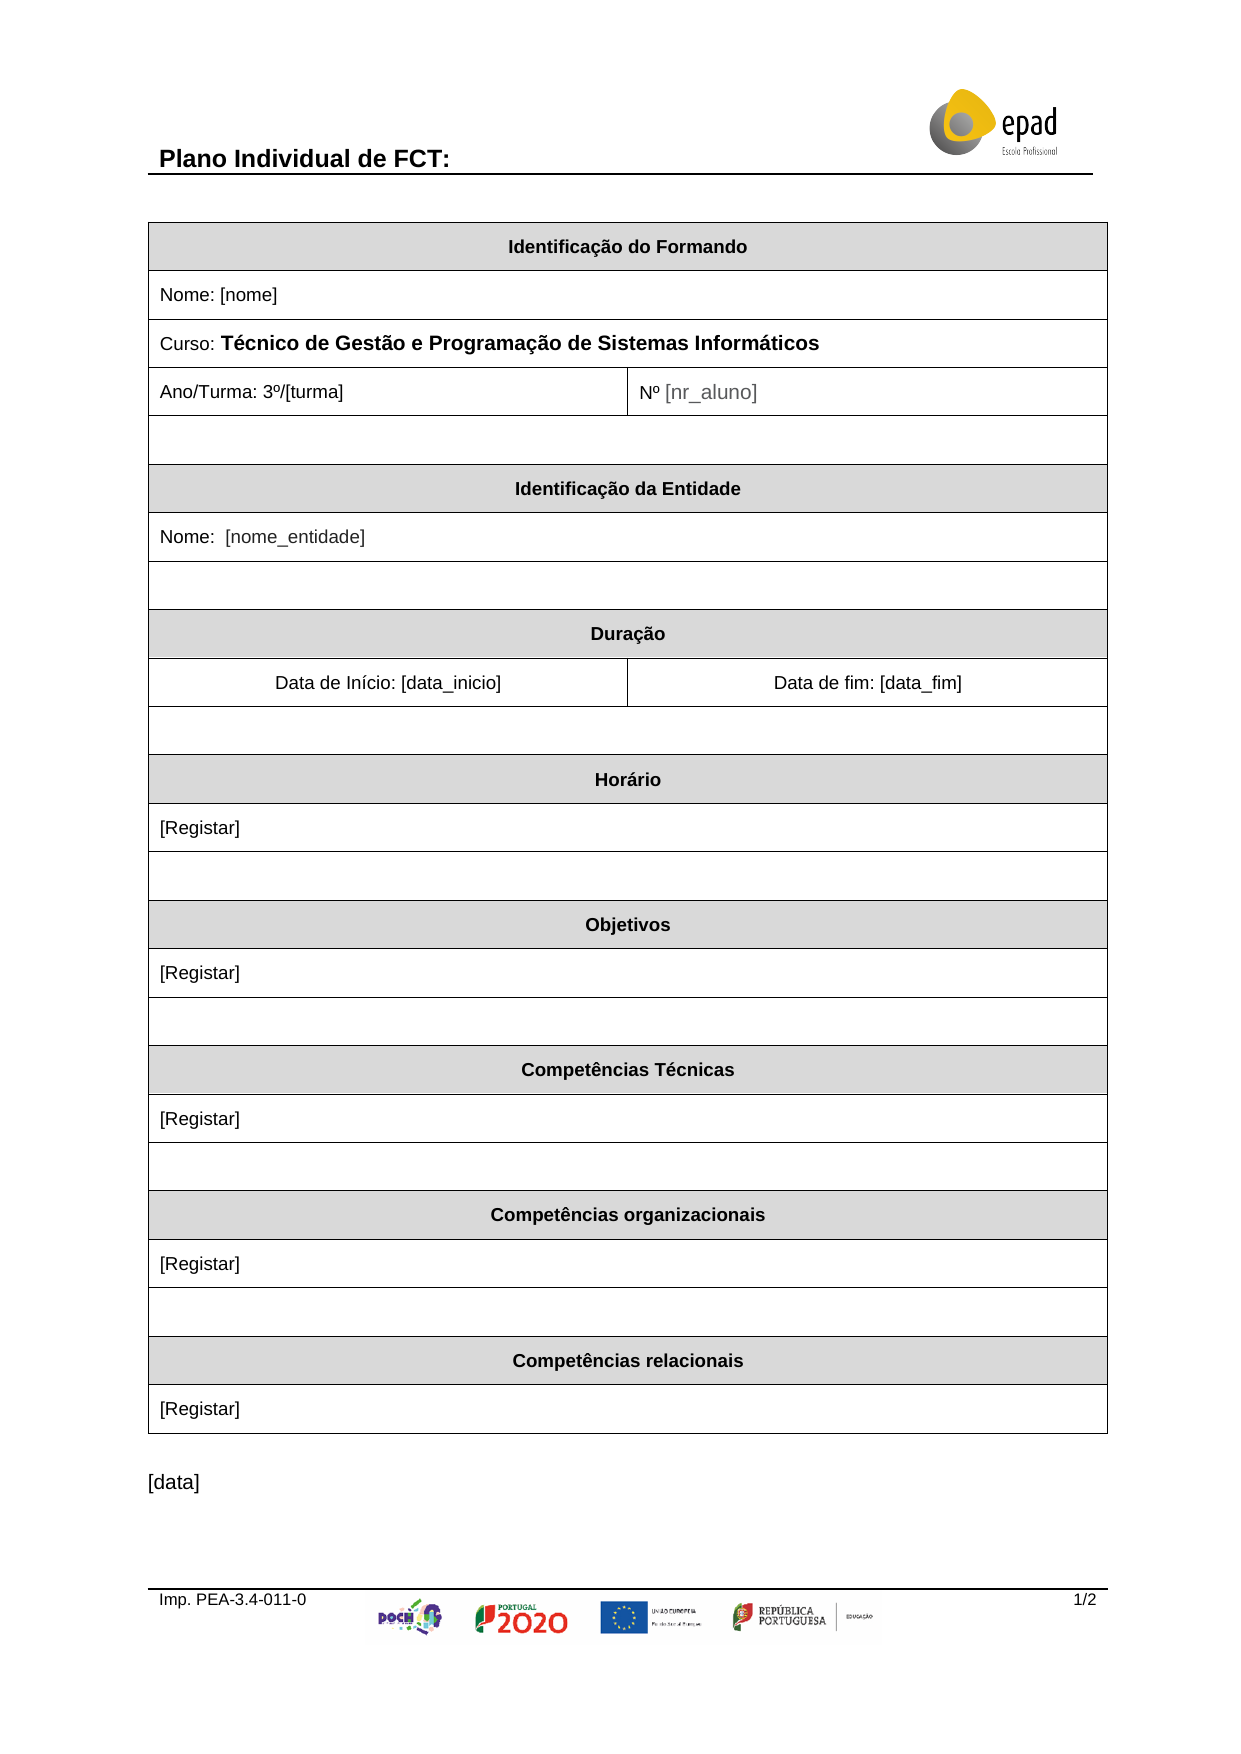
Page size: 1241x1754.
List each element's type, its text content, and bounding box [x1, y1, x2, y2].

table_cell [149, 707, 1107, 754]
picture [364, 1590, 883, 1645]
table_cell [149, 998, 1107, 1045]
picture [904, 86, 1082, 173]
table_cell [Registar] [149, 1095, 1107, 1142]
table_header Identificação do Formando [149, 223, 1107, 270]
table_cell Curso: Técnico de Gestão e Programação de Sistemas Informáticos [149, 320, 1107, 367]
table_cell [149, 1288, 1107, 1336]
table_cell Competências Técnicas [149, 1046, 1107, 1093]
table_cell Nº [nr_aluno] [628, 368, 1107, 415]
text [data] [148, 1469, 1092, 1493]
table_cell [Registar] [149, 804, 1107, 851]
table_cell Competências relacionais [149, 1337, 1107, 1384]
table_cell Ano/Turma: 3º/[turma] [149, 368, 627, 415]
table_cell [149, 562, 1107, 609]
table_cell Objetivos [149, 901, 1107, 948]
table_cell [149, 1143, 1107, 1190]
table_cell Nome: [nome] [149, 271, 1107, 318]
table_cell Data de Início: [data_inicio] [149, 659, 627, 706]
table_cell Competências organizacionais [149, 1191, 1107, 1239]
table_cell Nome: [nome_entidade] [149, 513, 1107, 561]
table_cell [149, 852, 1107, 900]
table_cell [Registar] [149, 1385, 1107, 1432]
table_cell Duração [149, 610, 1107, 657]
table_cell Data de fim: [data_fim] [628, 659, 1107, 706]
table_cell [149, 416, 1107, 464]
table_cell [Registar] [149, 949, 1107, 997]
table_cell [Registar] [149, 1240, 1107, 1287]
table_cell Identificação da Entidade [149, 465, 1107, 512]
table_cell Horário [149, 755, 1107, 803]
